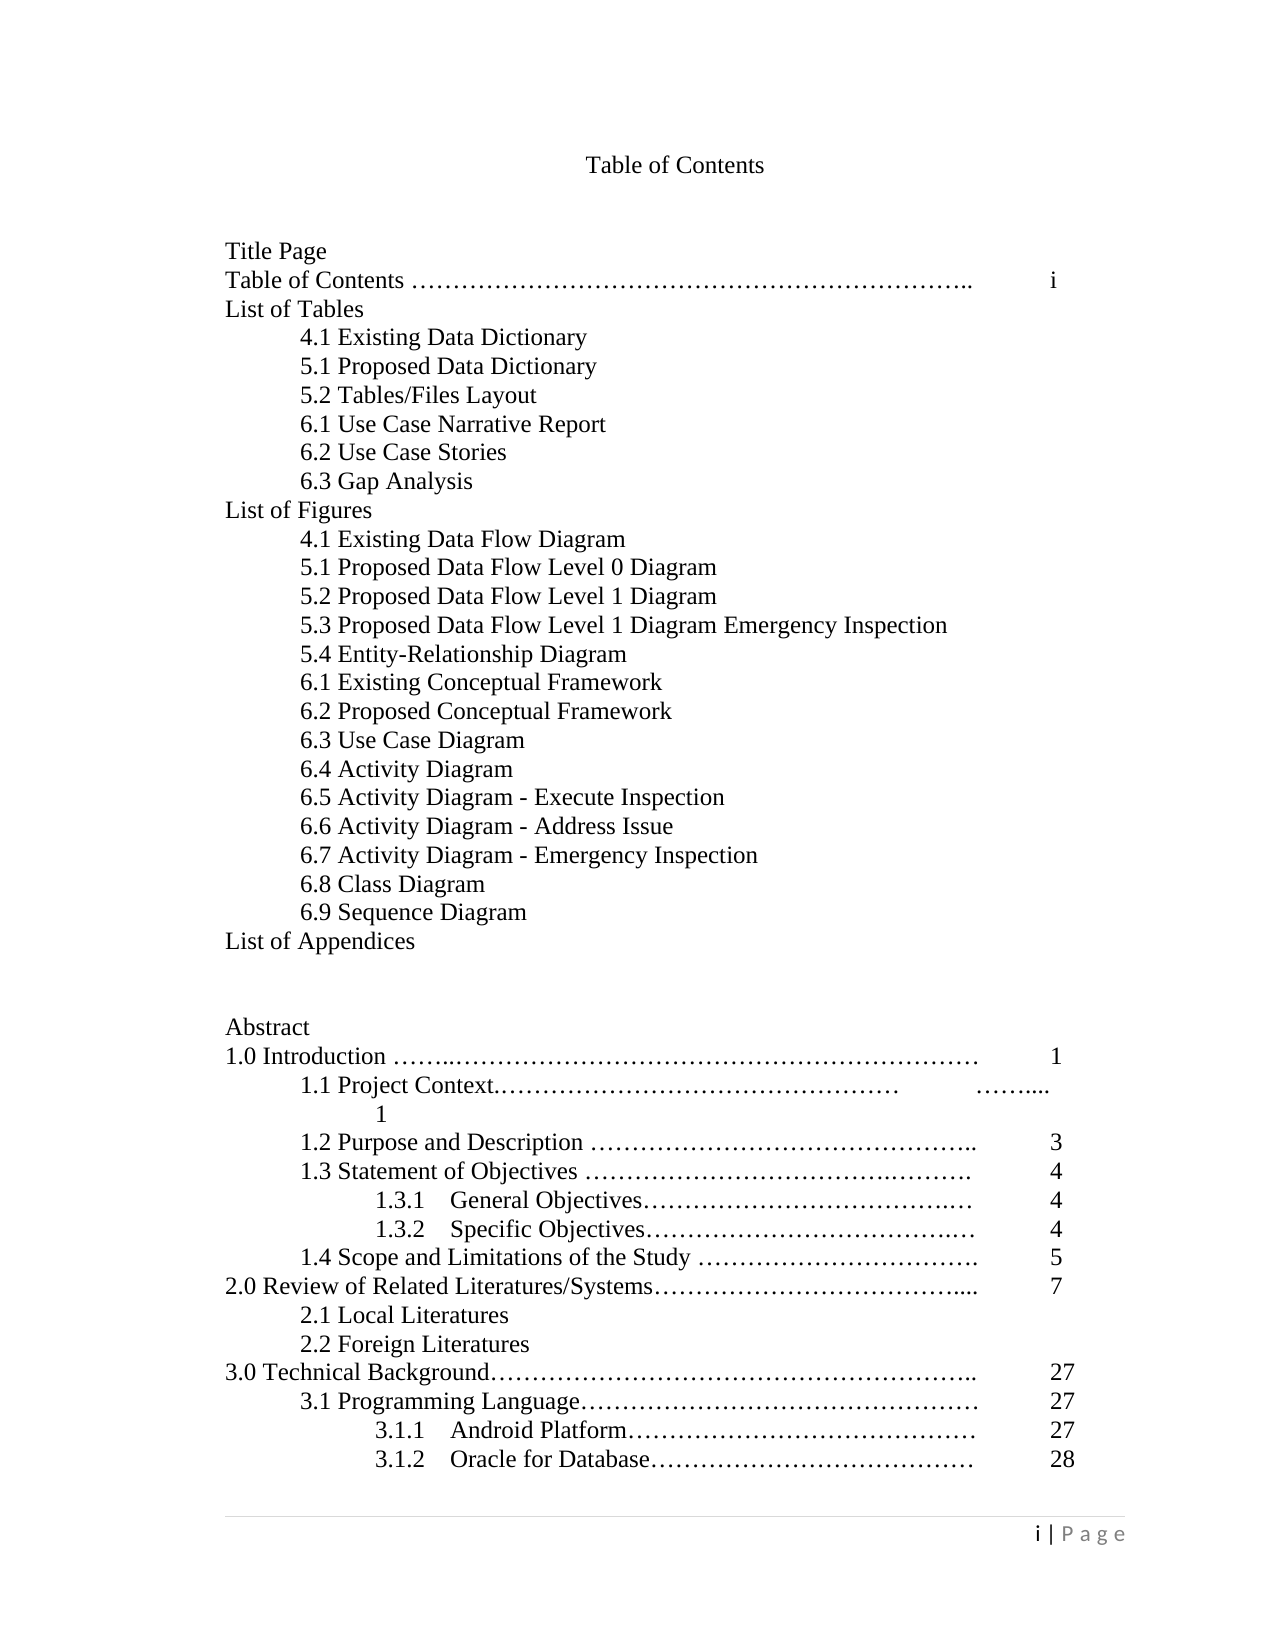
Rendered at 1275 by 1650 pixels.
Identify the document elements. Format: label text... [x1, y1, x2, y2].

text Abstract [225, 1012, 1125, 1041]
list Local Literatures [300, 1300, 1125, 1329]
text Title Page [225, 236, 1125, 265]
text 6.1 Use Case Narrative Report [225, 409, 1125, 437]
text List of Tables [225, 294, 1125, 322]
list Project Context.………………………………………… …….... 1 [300, 1070, 1125, 1127]
text Table of Contents [225, 150, 1125, 179]
text 6.5 Activity Diagram - Execute Inspection [225, 782, 1125, 811]
text 5.2 Proposed Data Flow Level 1 Diagram [225, 581, 1125, 610]
text 6.2 Proposed Conceptual Framework [225, 696, 1125, 725]
text 5.2 Tables/Files Layout [225, 380, 1125, 409]
text 5.1 Proposed Data Flow Level 0 Diagram [225, 552, 1125, 581]
list Technical Background………………………………………………….. 27 [225, 1357, 1125, 1386]
list Oracle for Database………………………………… 28 [375, 1444, 1125, 1472]
list Statement of Objectives ……………………………….………. 4 [300, 1156, 1125, 1185]
text 6.3 Use Case Diagram [225, 725, 1125, 754]
text 6.4 Activity Diagram [225, 754, 1125, 782]
list Specific Objectives……………………………….… 4 [375, 1214, 1125, 1242]
text 6.7 Activity Diagram - Emergency Inspection [225, 840, 1125, 869]
text Table of Contents ………………………………………………………….. i [225, 265, 1125, 294]
list Foreign Literatures [300, 1329, 1125, 1357]
text 5.1 Proposed Data Dictionary [225, 351, 1125, 380]
text 6.8 Class Diagram [225, 869, 1125, 897]
text 6.9 Sequence Diagram [225, 897, 1125, 926]
list Review of Related Literatures/Systems……………………………….... 7 [225, 1271, 1125, 1300]
text List of Appendices [225, 926, 1125, 955]
list Purpose and Description ……………………………………….. 3 [300, 1127, 1125, 1156]
text 6.6 Activity Diagram - Address Issue [225, 811, 1125, 840]
text List of Figures [225, 495, 1125, 524]
list General Objectives……………………………….… 4 [375, 1185, 1125, 1214]
text 6.3 Gap Analysis [225, 466, 1125, 495]
text 5.4 Entity-Relationship Diagram [225, 639, 1125, 667]
text 6.1 Existing Conceptual Framework [225, 667, 1125, 696]
text 5.3 Proposed Data Flow Level 1 Diagram Emergency Inspection [225, 610, 1125, 639]
list Android Platform…………………………………… 27 [375, 1415, 1125, 1444]
list Scope and Limitations of the Study ……………………………. 5 [300, 1242, 1125, 1271]
text 4.1 Existing Data Dictionary [225, 322, 1125, 351]
text 4.1 Existing Data Flow Diagram [225, 524, 1125, 552]
list Introduction ……..……………………………………………………… 1 [225, 1041, 1125, 1070]
list Programming Language………………………………………… 27 [300, 1386, 1125, 1415]
text 6.2 Use Case Stories [225, 437, 1125, 466]
